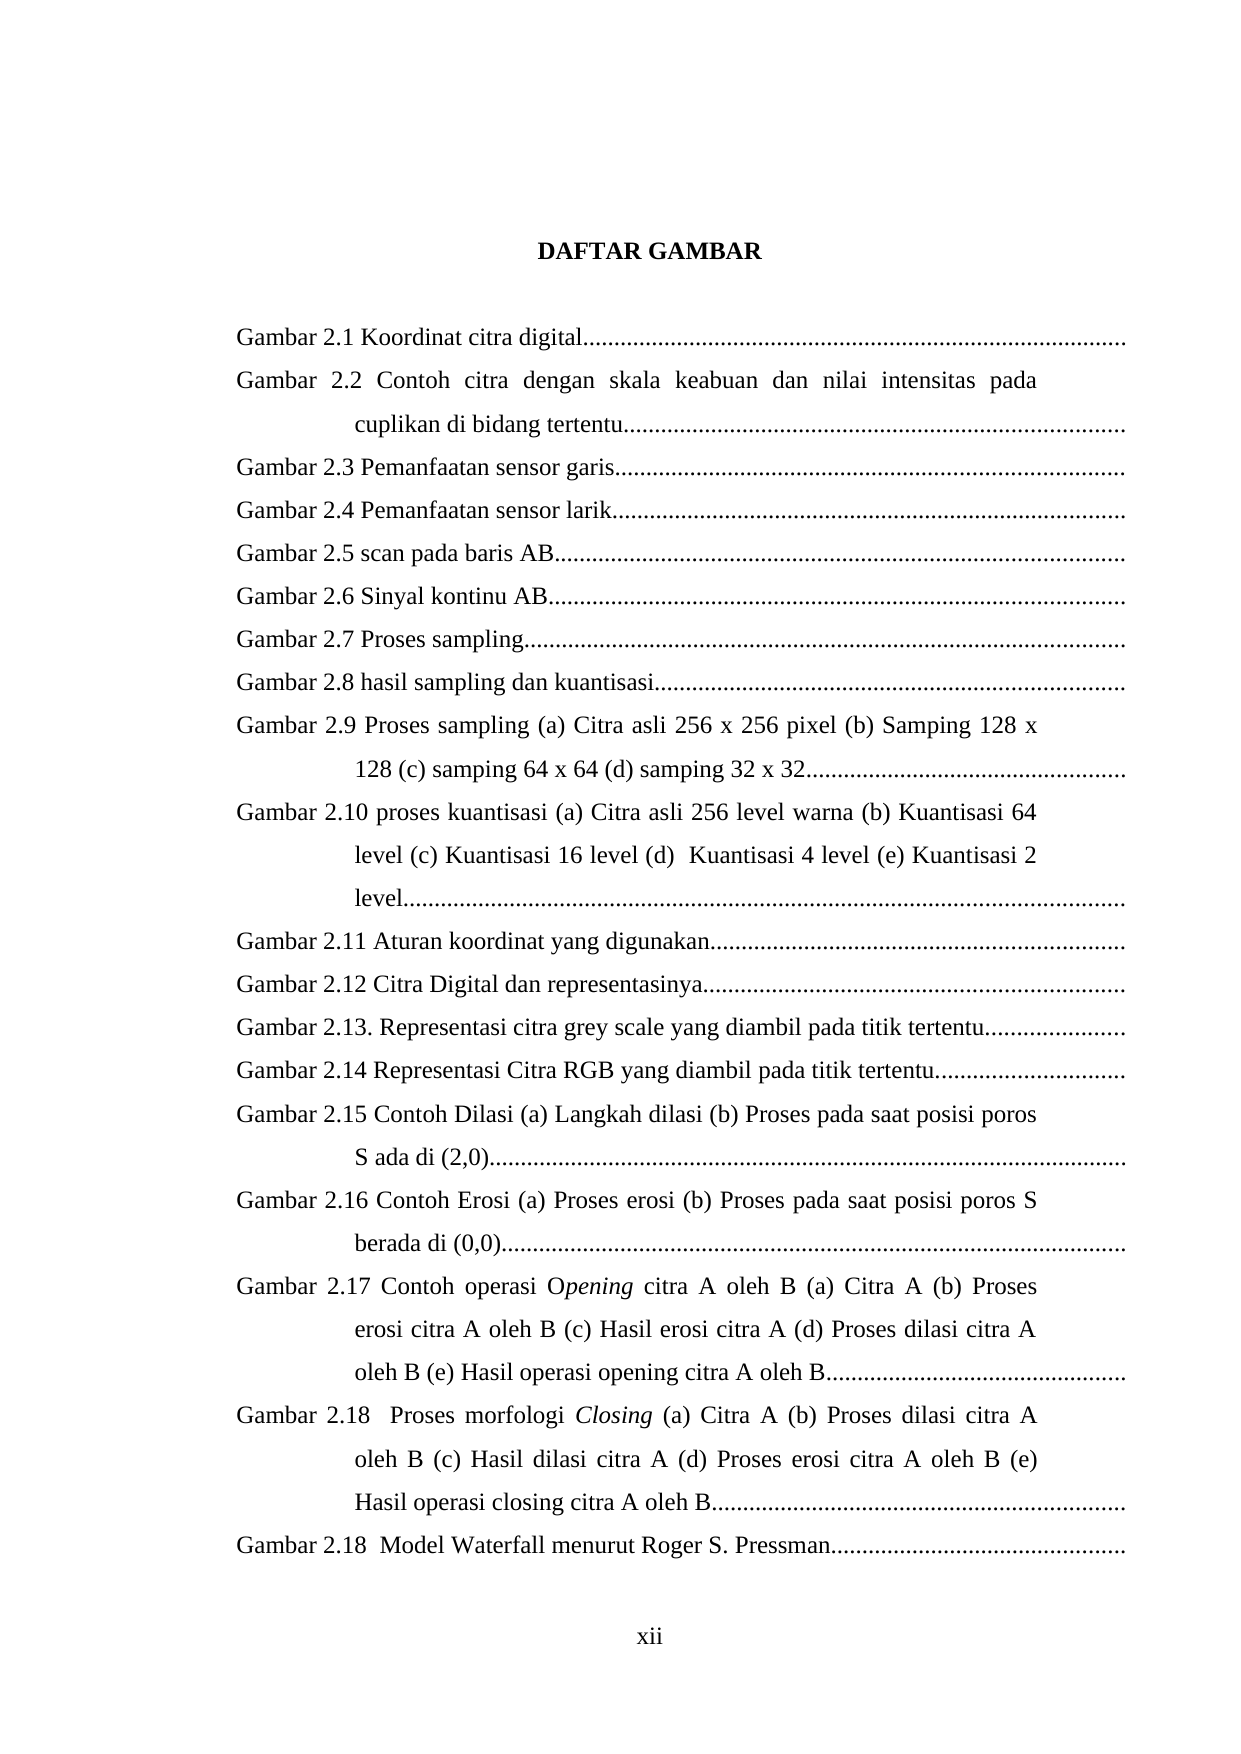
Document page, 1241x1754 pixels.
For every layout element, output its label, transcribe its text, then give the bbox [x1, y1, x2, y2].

text Gambar 2.5 scan pada baris AB. 14 [236, 538, 1038, 567]
text Gambar 2.3 Pemanfaatan sensor garis. 13 [236, 452, 1038, 481]
text Gambar 2.12 Citra Digital dan representasinya. 19 [236, 969, 1038, 998]
text Gambar 2.7 Proses sampling. 15 [236, 624, 1038, 653]
text Gambar 2.9 Proses sampling (a) Citra asli 256 x 256 pixel (b) Samping 128 x 128 (c) samping 64 x 64 (d) samping 32 x 32 17 [236, 711, 1038, 782]
text Gambar 2.17 Contoh operasi Opening citra A oleh B (a) Citra A (b) Proses erosi citra A oleh B (c) Hasil erosi citra A (d) Proses dilasi citra A oleh B (e) Hasil operasi opening citra A oleh B 27 [236, 1271, 1038, 1386]
text Gambar 2.16 Contoh Erosi (a) Proses erosi (b) Proses pada saat posisi poros S berada di (0,0) 25 [236, 1185, 1038, 1257]
text Gambar 2.14 Representasi Citra RGB yang diambil pada titik tertentu. 22 [236, 1056, 1038, 1084]
text Gambar 2.2 Contoh citra dengan skala keabuan dan nilai intensitas pada cuplikan di bidang tertentu. 12 [236, 366, 1038, 437]
text Gambar 2.4 Pemanfaatan sensor larik 14 [236, 495, 1038, 524]
text Gambar 2.13. Representasi citra grey scale yang diambil pada titik tertentu. 21 [236, 1012, 1038, 1041]
text Gambar 2.18 Proses morfologi Closing (a) Citra A (b) Proses dilasi citra A oleh B (c) Hasil dilasi citra A (d) Proses erosi citra A oleh B (e) Hasil operasi closing citra A oleh B 28 [236, 1401, 1038, 1516]
text Gambar 2.6 Sinyal kontinu AB 15 [236, 581, 1038, 610]
text Gambar 2.11 Aturan koordinat yang digunakan. 19 [236, 926, 1038, 955]
text Gambar 2.18 Model Waterfall menurut Roger S. Pressman. 34 [236, 1530, 1038, 1559]
text Gambar 2.10 proses kuantisasi (a) Citra asli 256 level warna (b) Kuantisasi 64 level (c) Kuantisasi 16 level (d) Kuantisasi 4 level (e) Kuantisasi 2 level 18 [236, 797, 1038, 912]
subtitle DAFTAR GAMBAR [236, 236, 1063, 265]
text Gambar 2.15 Contoh Dilasi (a) Langkah dilasi (b) Proses pada saat posisi poros S ada di (2,0) 24 [236, 1099, 1038, 1171]
text Gambar 2.8 hasil sampling dan kuantisasi. 16 [236, 667, 1038, 696]
text Gambar 2.1 Koordinat citra digital 12 [236, 322, 1038, 351]
